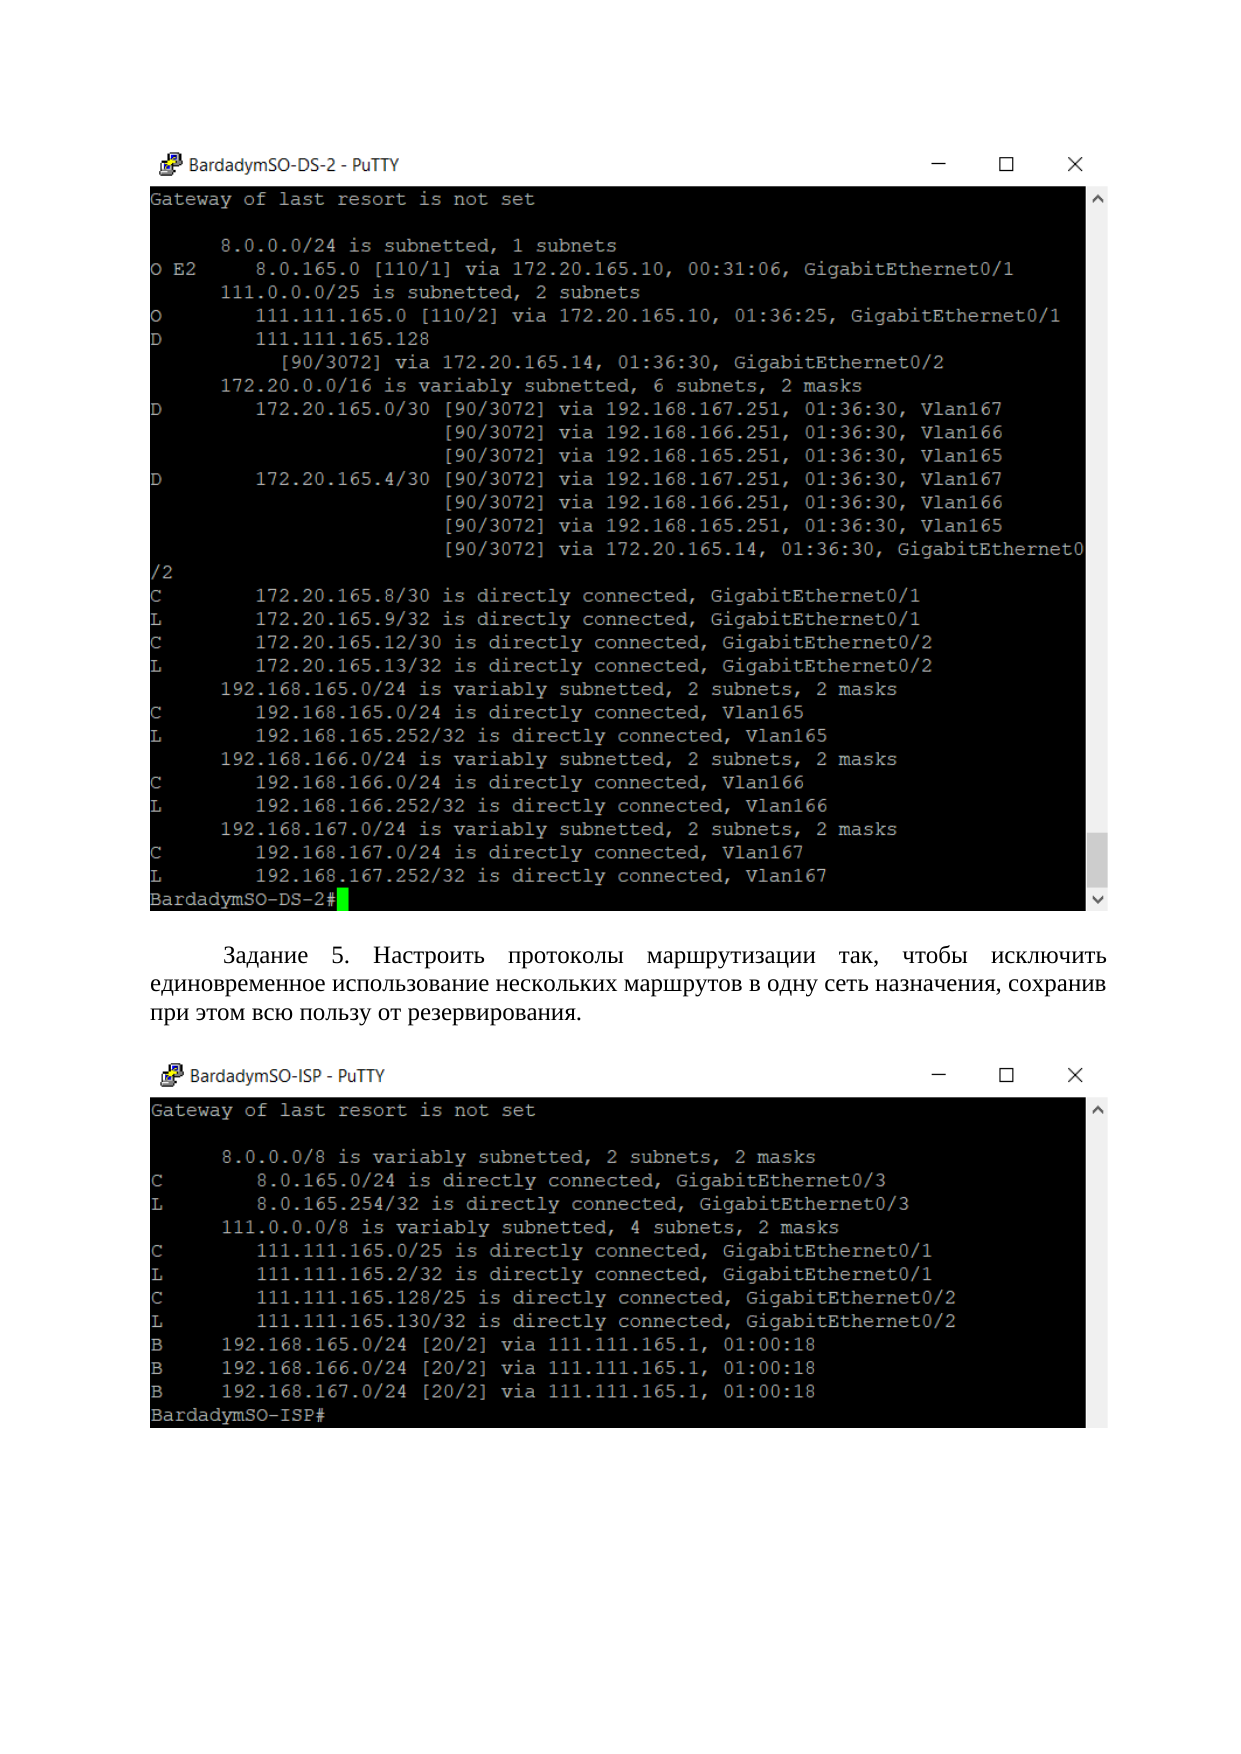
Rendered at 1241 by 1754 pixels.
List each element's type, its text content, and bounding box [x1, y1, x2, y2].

picture [150, 1054, 1108, 1428]
picture [150, 150, 1108, 911]
text Задание 5. Настроить протоколы маршрутизации так, чтобы исключить единовременное использование нескольких маршрутов в одну сеть назначения, сохранив при этом всю пользу от резервирования. [150, 940, 1107, 1026]
